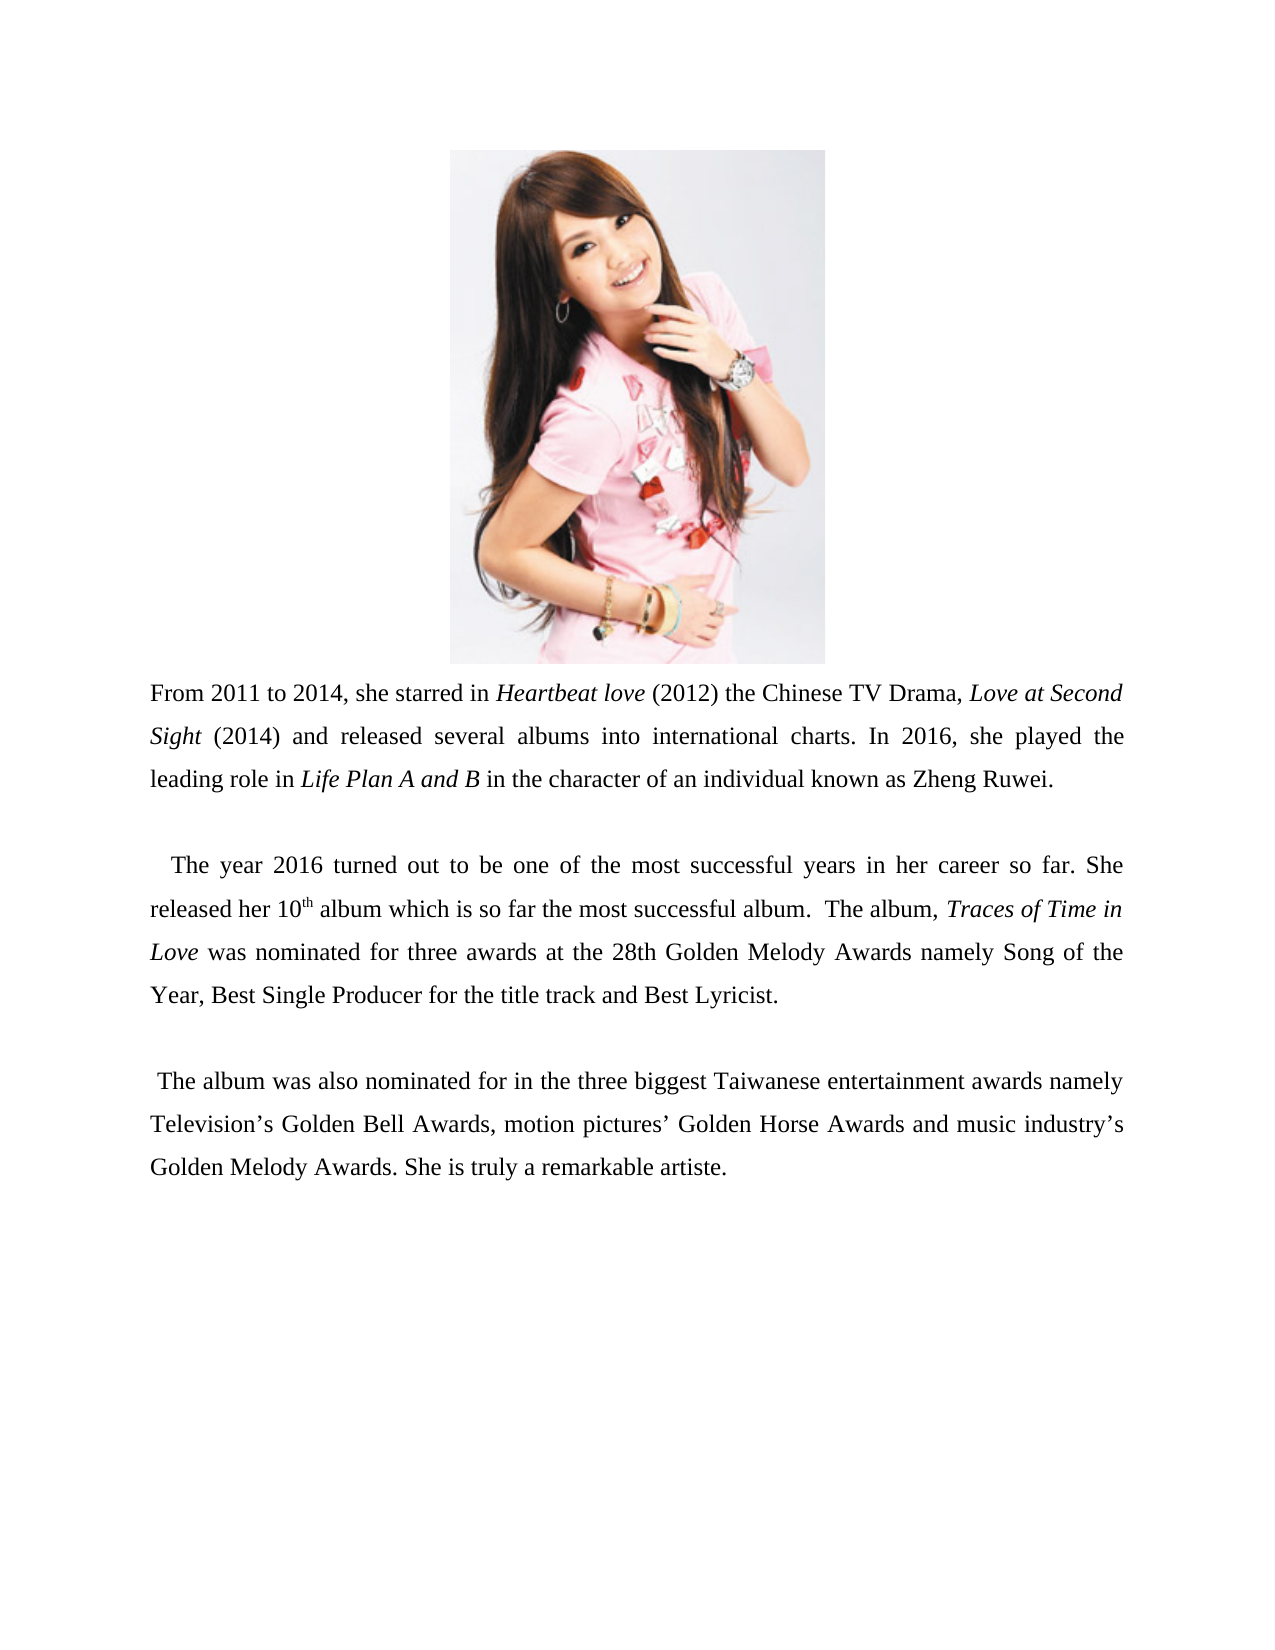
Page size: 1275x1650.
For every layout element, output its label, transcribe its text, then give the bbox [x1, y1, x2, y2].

text The year 2016 turned out to be one of the most successful years in her career so far. She released her 10th album which is so far the most successful album. The album, Traces of Time in Love was nominated for three awards at the 28th Golden Melody Awards namely Song of the Year, Best Single Producer for the title track and Best Lyricist. [150, 851, 1125, 1009]
text The album was also nominated for in the three biggest Taiwanese entertainment awards namely Television’s Golden Bell Awards, motion pictures’ Golden Horse Awards and music industry’s Golden Melody Awards. She is truly a remarkable artiste. [150, 1066, 1125, 1181]
text From 2011 to 2014, she starred in Heartbeat love (2012) the Chinese TV Drama, Love at Second Sight (2014) and released several albums into international charts. In 2016, she played the leading role in Life Plan A and B in the character of an individual known as Zheng Ruwei. [150, 678, 1125, 793]
picture [450, 150, 826, 664]
